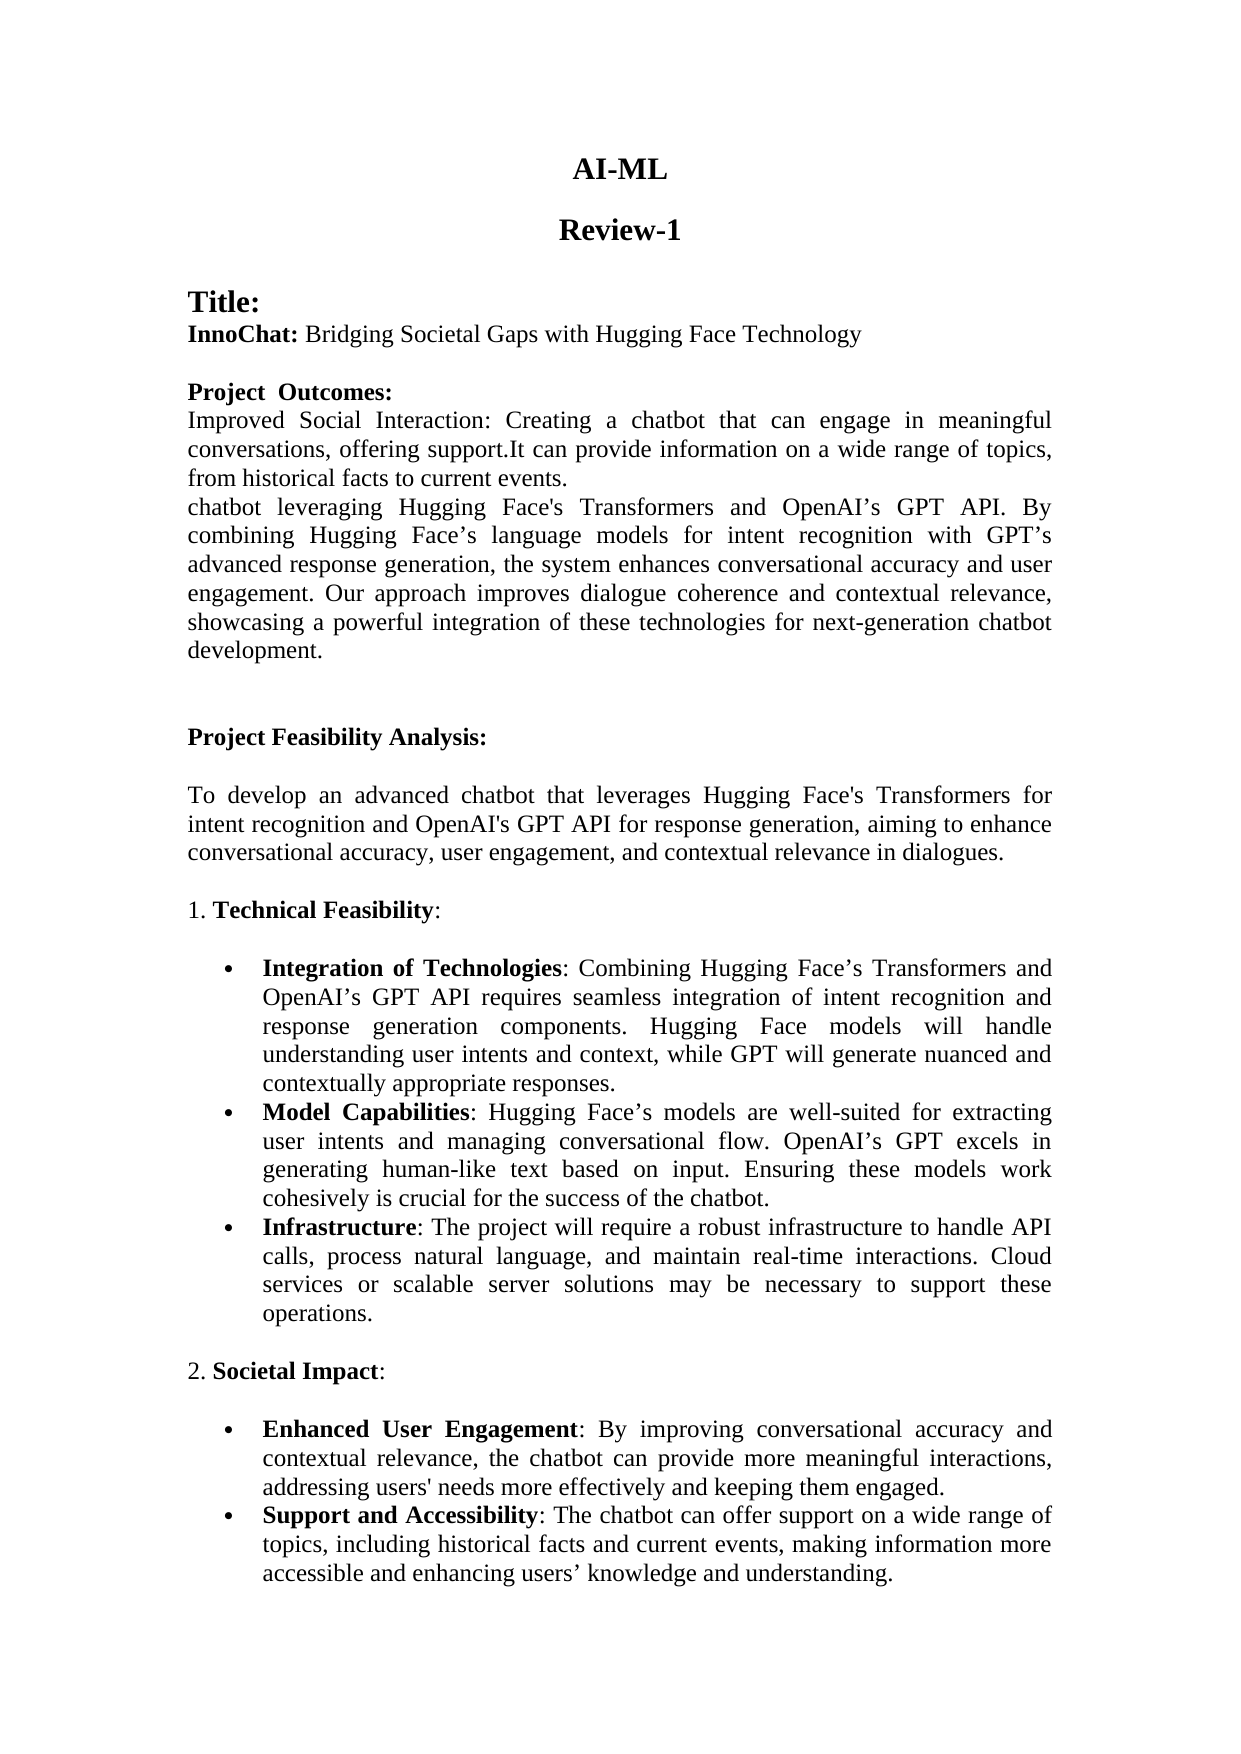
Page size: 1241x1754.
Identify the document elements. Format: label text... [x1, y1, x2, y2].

text 2. Societal Impact: [187, 1356, 1053, 1385]
list Infrastructure: The project will require a robust infrastructure to handle API calls, process natural language, and maintain real-time interactions. Cloud services or scalable server solutions may be necessary to support these operations. [225, 1212, 1053, 1327]
text AI-ML [187, 150, 1053, 211]
list Model Capabilities: Hugging Face’s models are well-suited for extracting user intents and managing conversational flow. OpenAI’s GPT excels in generating human-like text based on input. Ensuring these models work cohesively is crucial for the success of the chatbot. [225, 1097, 1053, 1212]
text Improved Social Interaction: Creating a chatbot that can engage in meaningful conversations, offering support.It can provide information on a wide range of topics, from historical facts to current events. [187, 405, 1053, 492]
text To develop an advanced chatbot that leverages Hugging Face's Transformers for intent recognition and OpenAI's GPT API for response generation, aiming to enhance conversational accuracy, user engagement, and contextual relevance in dialogues. [187, 780, 1053, 866]
text 1. Technical Feasibility: [187, 895, 1053, 924]
list Integration of Technologies: Combining Hugging Face’s Transformers and OpenAI’s GPT API requires seamless integration of intent recognition and response generation components. Hugging Face models will handle understanding user intents and context, while GPT will generate nuanced and contextually appropriate responses. [225, 953, 1053, 1097]
list Support and Accessibility: The chatbot can offer support on a wide range of topics, including historical facts and current events, making information more accessible and enhancing users’ knowledge and understanding. [225, 1500, 1053, 1587]
text Review-1 [187, 211, 1053, 247]
list Enhanced User Engagement: By improving conversational accuracy and contextual relevance, the chatbot can provide more meaningful interactions, addressing users' needs more effectively and keeping them engaged. [225, 1414, 1053, 1500]
text InnoChat: Bridging Societal Gaps with Hugging Face Technology [187, 319, 1053, 348]
text Project Outcomes: [187, 377, 1053, 405]
text Project Feasibility Analysis: [187, 722, 1053, 751]
text chatbot leveraging Hugging Face's Transformers and OpenAI’s GPT API. By combining Hugging Face’s language models for intent recognition with GPT’s advanced response generation, the system enhances conversational accuracy and user engagement. Our approach improves dialogue coherence and contextual relevance, showcasing a powerful integration of these technologies for next-generation chatbot development. [187, 492, 1053, 664]
text Title: [187, 283, 1053, 319]
